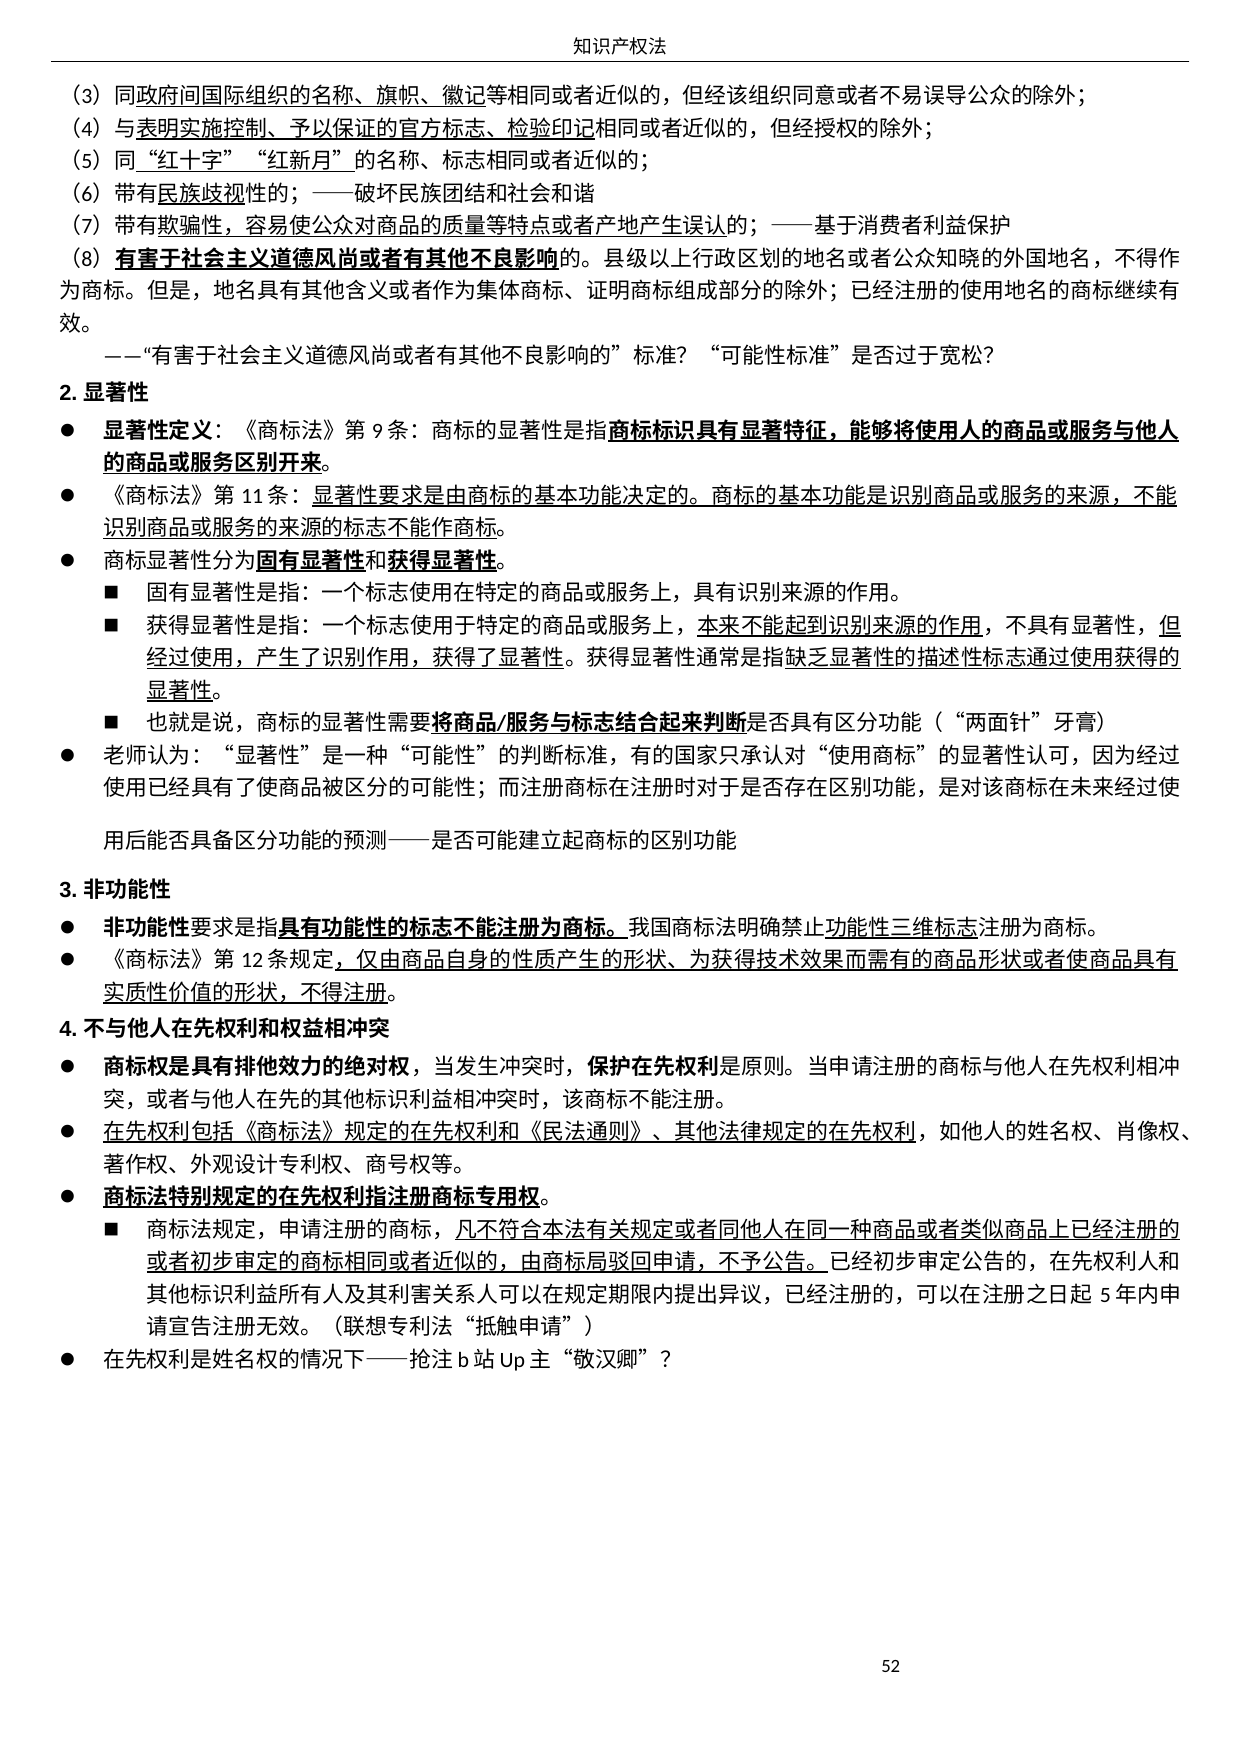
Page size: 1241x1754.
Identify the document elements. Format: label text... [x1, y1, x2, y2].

list 非功能性要求是指具有功能性的标志不能注册为商标。我国商标法明确禁止功能性三维标志注册为商标。 [59, 909, 1181, 942]
subtitle 不与他人在先权利和权益相冲突 [59, 1011, 1181, 1043]
list 商标法规定，申请注册的商标，凡不符合本法有关规定或者同他人在同一种商品或者类似商品上已经注册的或者初步审定的商标相同或者近似的，由商标局驳回申请，不予公告。已经初步审定公告的，在先权利人和其他标识利益所有人及其利害关系人可以在规定期限内提出异议，已经注册的，可以在注册之日起5年内申请宣告注册无效。（联想专利法“抵触申请”） [103, 1211, 1181, 1341]
list 老师认为：“显著性”是一种“可能性”的判断标准，有的国家只承认对“使用商标”的显著性认可，因为经过使用已经具有了使商品被区分的可能性；而注册商标在注册时对于是否存在区别功能，是对该商标在未来经过使用后能否具备区分功能的预测——是否可能建立起商标的区别功能 [59, 737, 1181, 867]
list 固有显著性是指：一个标志使用在特定的商品或服务上，具有识别来源的作用。 [103, 575, 1181, 607]
text （3）同政府间国际组织的名称、旗帜、徽记等相同或者近似的，但经该组织同意或者不易误导公众的除外； [59, 78, 1181, 111]
text ——“有害于社会主义道德风尚或者有其他不良影响的”标准？“可能性标准”是否过于宽松？ [59, 338, 1181, 371]
list 《商标法》第11条：显著性要求是由商标的基本功能决定的。商标的基本功能是识别商品或服务的来源，不能识别商品或服务的来源的标志不能作商标。 [59, 477, 1181, 542]
text （6）带有民族歧视性的；——破坏民族团结和社会和谐 [59, 176, 1181, 208]
list 显著性定义：《商标法》第9条：商标的显著性是指商标标识具有显著特征，能够将使用人的商品或服务与他人的商品或服务区别开来。 [59, 412, 1181, 477]
list 在先权利包括《商标法》规定的在先权利和《民法通则》、其他法律规定的在先权利，如他人的姓名权、肖像权、著作权、外观设计专利权、商号权等。 [59, 1114, 1181, 1179]
list 获得显著性是指：一个标志使用于特定的商品或服务上，本来不能起到识别来源的作用，不具有显著性，但经过使用，产生了识别作用，获得了显著性。获得显著性通常是指缺乏显著性的描述性标志通过使用获得的显著性。 [103, 607, 1181, 705]
text （7）带有欺骗性，容易使公众对商品的质量等特点或者产地产生误认的；——基于消费者利益保护 [59, 208, 1181, 241]
list 在先权利是姓名权的情况下——抢注b站Up主“敬汉卿”？ [59, 1341, 1181, 1374]
list 也就是说，商标的显著性需要将商品/服务与标志结合起来判断是否具有区分功能（“两面针”牙膏） [103, 705, 1181, 737]
list 商标显著性分为固有显著性和获得显著性。 [59, 542, 1181, 575]
text （4）与表明实施控制、予以保证的官方标志、检验印记相同或者近似的，但经授权的除外； [59, 111, 1181, 143]
list 商标权是具有排他效力的绝对权，当发生冲突时，保护在先权利是原则。当申请注册的商标与他人在先权利相冲突，或者与他人在先的其他标识利益相冲突时，该商标不能注册。 [59, 1049, 1181, 1114]
text （5）同“红十字”“红新月”的名称、标志相同或者近似的； [59, 143, 1181, 176]
subtitle 非功能性 [59, 872, 1181, 904]
list 商标法特别规定的在先权利指注册商标专用权。 [59, 1179, 1181, 1211]
subtitle 显著性 [59, 375, 1181, 407]
list 《商标法》第12条规定，仅由商品自身的性质产生的形状、为获得技术效果而需有的商品形状或者使商品具有实质性价值的形状，不得注册。 [59, 942, 1181, 1007]
text （8）有害于社会主义道德风尚或者有其他不良影响的。县级以上行政区划的地名或者公众知晓的外国地名，不得作为商标。但是，地名具有其他含义或者作为集体商标、证明商标组成部分的除外；已经注册的使用地名的商标继续有效。 [59, 241, 1181, 338]
